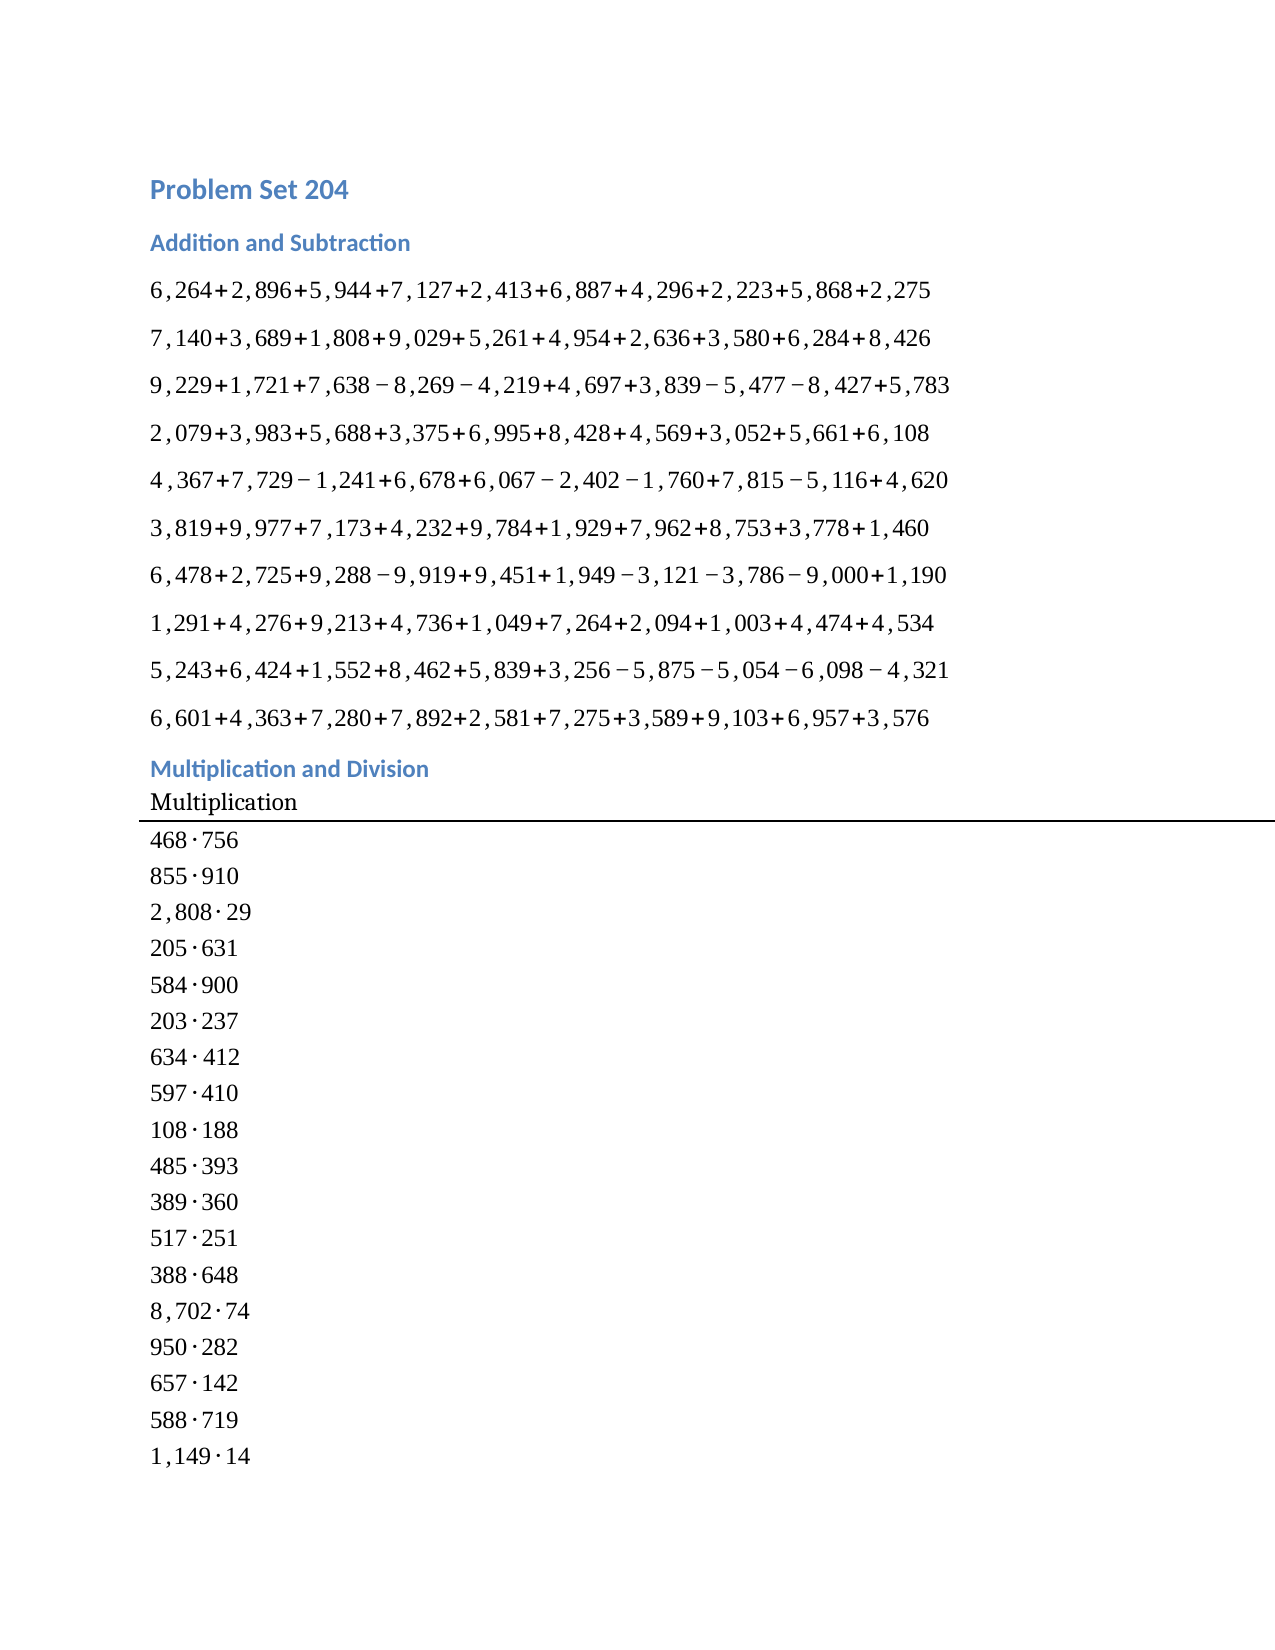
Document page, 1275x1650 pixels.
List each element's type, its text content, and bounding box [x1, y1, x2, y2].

table_cell [139, 1148, 1275, 1184]
table_cell [139, 1003, 1275, 1039]
table_cell [139, 1185, 1275, 1221]
table_cell [139, 1438, 1275, 1474]
table_cell [139, 931, 1275, 967]
table_header Multiplication [139, 784, 1275, 820]
table_cell [139, 822, 1275, 858]
subtitle Multiplication and Division [150, 754, 1125, 784]
table_cell [139, 967, 1275, 1003]
table_cell [139, 1257, 1275, 1293]
table_cell [139, 1366, 1275, 1402]
table_cell [139, 1221, 1275, 1257]
table_cell [139, 1293, 1275, 1329]
table_cell [139, 1112, 1275, 1148]
subtitle Addition and Subtraction [150, 227, 1125, 258]
subtitle Problem Set 204 [150, 171, 1125, 206]
table_cell [139, 858, 1275, 894]
table_cell [139, 1330, 1275, 1366]
table_cell [139, 1402, 1275, 1438]
table_cell [139, 895, 1275, 931]
table_cell [139, 1076, 1275, 1112]
table_cell [139, 1040, 1275, 1076]
